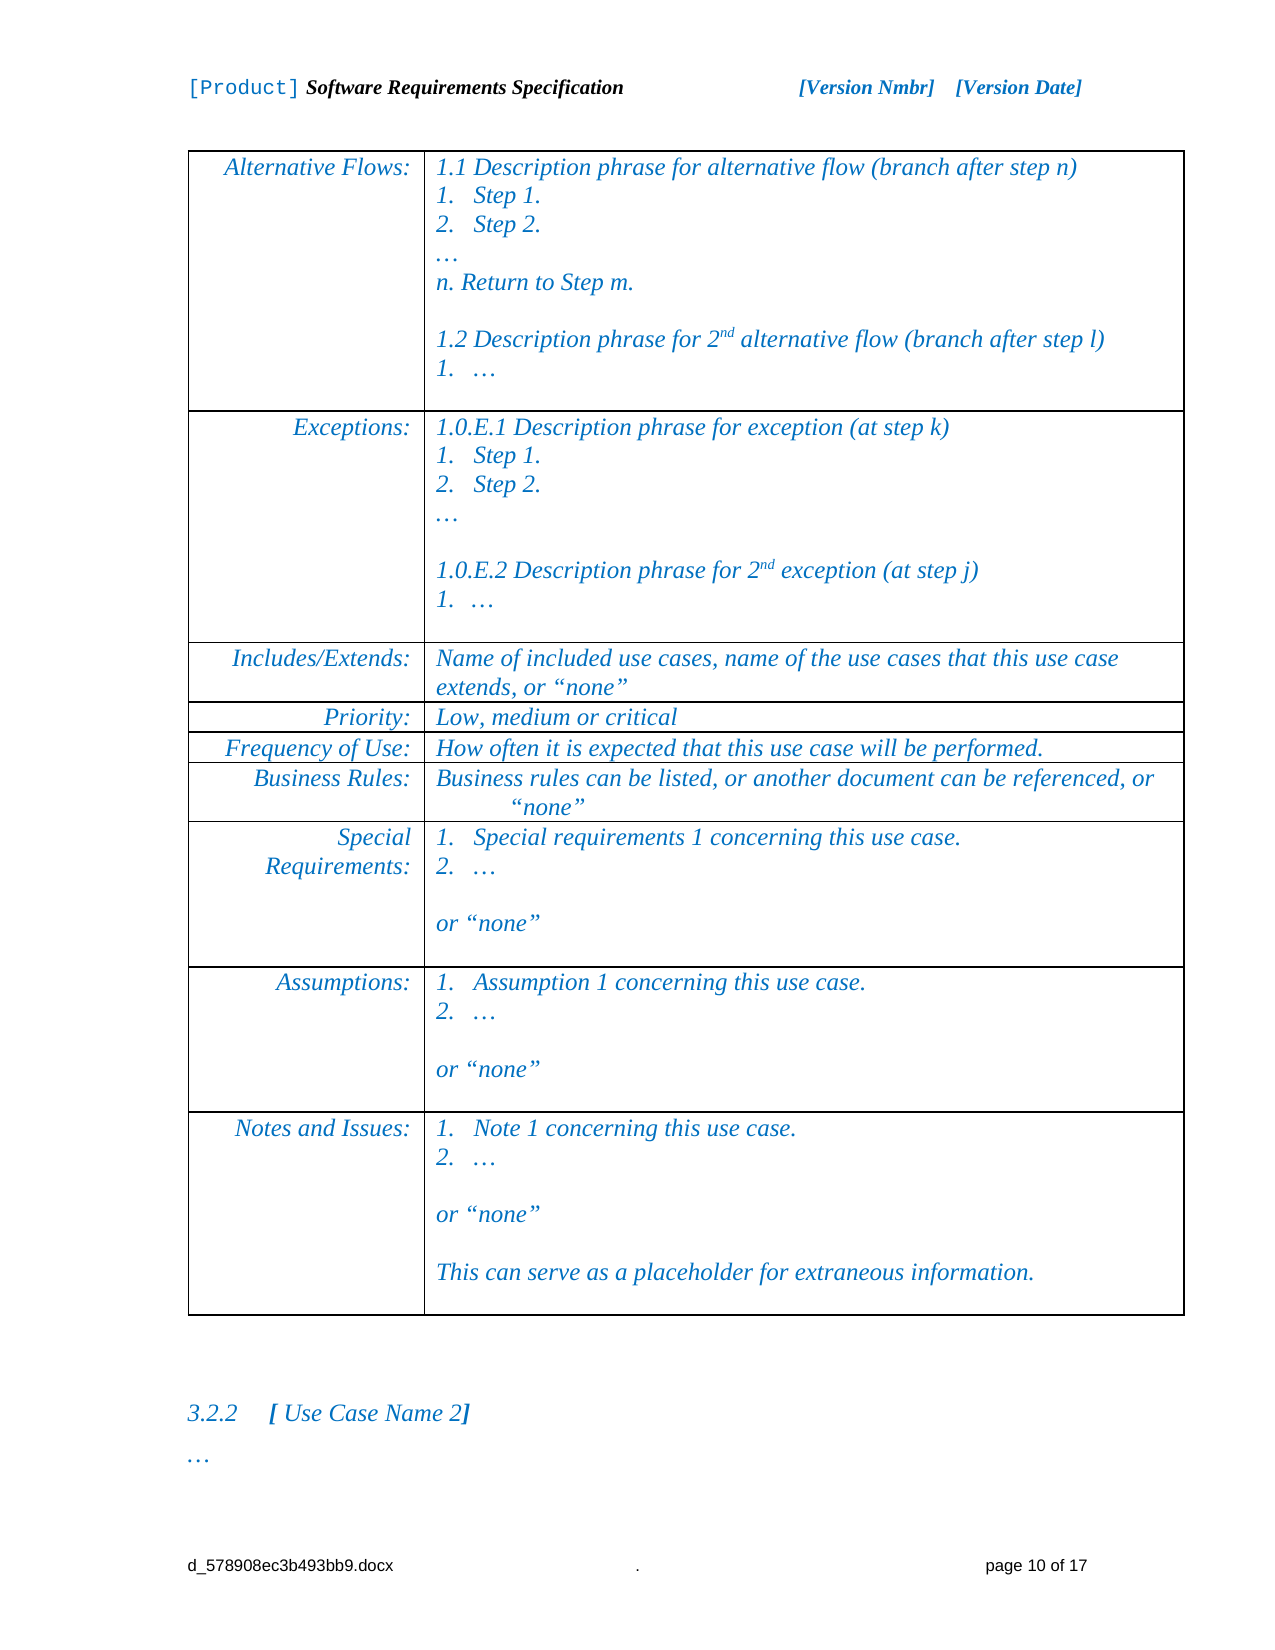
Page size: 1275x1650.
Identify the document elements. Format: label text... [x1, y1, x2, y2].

table_cell Assumption 1 concerning this use case. … or “none” [425, 968, 1183, 1111]
table_cell Priority: [189, 703, 424, 731]
table_cell Includes/Extends: [189, 643, 424, 701]
table_cell Note 1 concerning this use case. … or “none” This can serve as a placeholder for extraneous information. [425, 1113, 1183, 1314]
table_cell Business Rules: [189, 763, 424, 821]
table_cell Special requirements 1 concerning this use case. … or “none” [425, 822, 1183, 966]
subtitle [ Use Case Name 2] [187, 1398, 1087, 1427]
text … [187, 1439, 1087, 1468]
table_cell Exceptions: [189, 412, 424, 642]
table_cell Name of included use cases, name of the use cases that this use case extends, or “none” [425, 643, 1183, 701]
table_cell How often it is expected that this use case will be performed. [425, 733, 1183, 762]
table_cell 1.1 Description phrase for alternative flow (branch after step n) Step 1. Step 2. … n. Return to Step m. 1.2 Description phrase for 2nd alternative flow (branch after step l) … [425, 152, 1183, 410]
table_cell Assumptions: [189, 968, 424, 1111]
table_cell Special Requirements: [189, 822, 424, 966]
table_cell Business rules can be listed, or another document can be referenced, or “none” [425, 763, 1183, 821]
table_cell Low, medium or critical [425, 703, 1183, 731]
table_cell Alternative Flows: [189, 152, 424, 410]
table_cell 1.0.E.1 Description phrase for exception (at step k) Step 1. Step 2. … 1.0.E.2 Description phrase for 2nd exception (at step j) 1. … [425, 412, 1183, 642]
table_cell Frequency of Use: [189, 733, 424, 762]
table_cell Notes and Issues: [189, 1113, 424, 1314]
